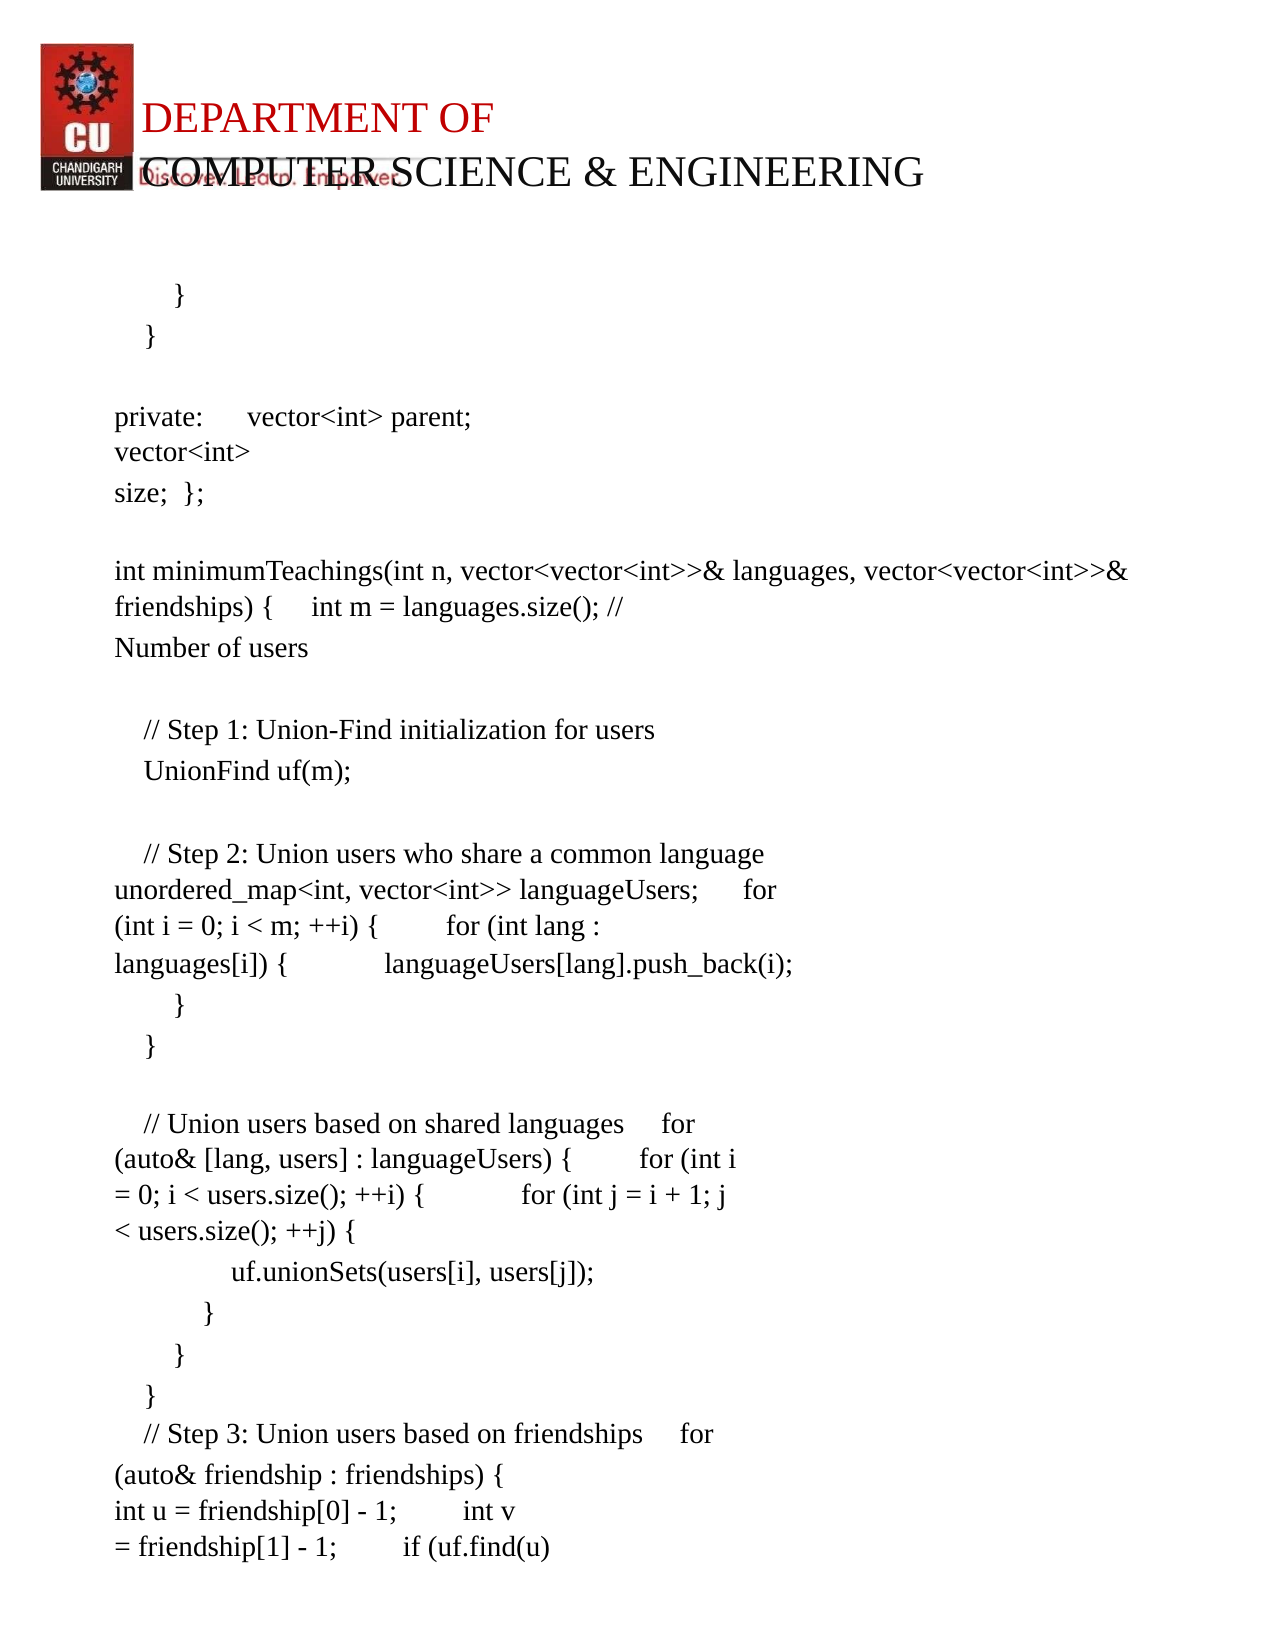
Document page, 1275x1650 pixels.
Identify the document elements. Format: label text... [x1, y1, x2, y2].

text // Union users based on shared languages for (auto& [lang, users] : languageUsers) { for (int i = 0; i < users.size(); ++i) { for (int j = i + 1; j < users.size(); ++j) { [114, 1106, 738, 1247]
text } [114, 1028, 1146, 1062]
text // Step 2: Union users who share a common language unordered_map<int, vector<int>> languageUsers; for (int i = 0; i < m; ++i) { for (int lang : [114, 836, 778, 941]
text // Step 3: Union users based on friendships for [114, 1416, 1146, 1450]
text } [114, 1378, 173, 1411]
text uf.unionSets(users[i], users[j]); [114, 1254, 1146, 1288]
text } [114, 987, 1146, 1021]
text // Step 1: Union-Find initialization for users [114, 712, 1146, 746]
text = friendship[1] - 1; if (uf.find(u) [114, 1529, 1146, 1563]
picture [40, 43, 529, 191]
picture [522, 159, 529, 184]
text } [114, 1296, 1146, 1329]
text } [114, 1337, 1146, 1370]
text UnionFind uf(m); [114, 753, 1146, 787]
text int minimumTeachings(int n, vector<vector<int>>& languages, vector<vector<int>>& friendships) { int m = languages.size(); // [114, 553, 1129, 622]
text Number of users [114, 630, 1146, 663]
text private: vector<int> parent; vector<int> [114, 399, 542, 468]
text (auto& friendship : friendships) { int u = friendship[0] - 1; int v [114, 1457, 575, 1527]
text } [114, 277, 1146, 311]
text size; }; [114, 476, 206, 509]
text } [114, 318, 1146, 352]
text languages[i]) { languageUsers[lang].push_back(i); [114, 946, 795, 980]
